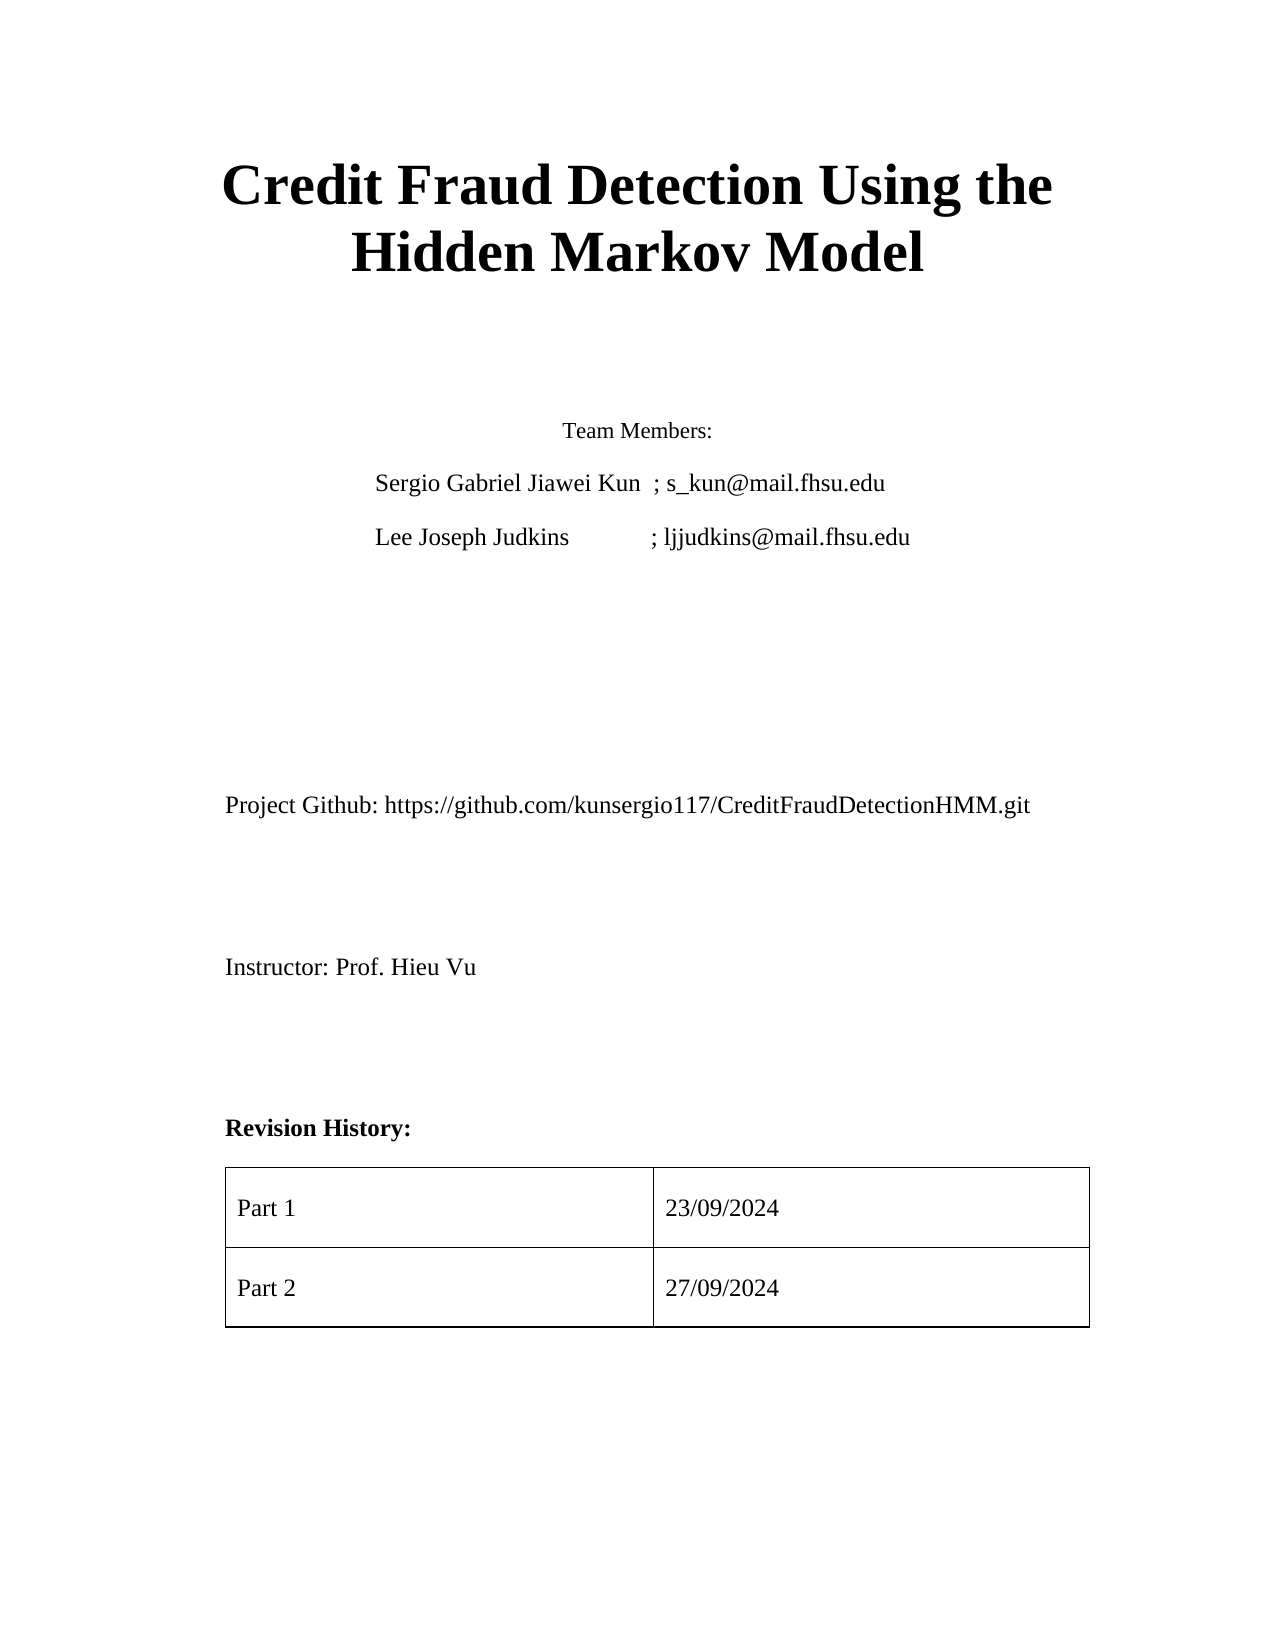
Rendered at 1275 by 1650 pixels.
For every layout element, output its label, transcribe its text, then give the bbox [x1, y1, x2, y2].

table_cell 27/09/2024 [654, 1248, 1089, 1326]
text Sergio Gabriel Jiawei Kun ; s_kun@mail.fhsu.edu [300, 468, 1125, 497]
table_cell Part 2 [226, 1248, 653, 1326]
text Revision History: [150, 1113, 1125, 1142]
subtitle Team Members: [150, 417, 1125, 443]
table_header 23/09/2024 [654, 1168, 1089, 1247]
title Credit Fraud Detection Using the Hidden Markov Model [150, 150, 1125, 284]
table_header Part 1 [226, 1168, 653, 1247]
text Project Github: https://github.com/kunsergio117/CreditFraudDetectionHMM.git [150, 791, 1125, 819]
text Instructor: Prof. Hieu Vu [150, 952, 1125, 981]
text Lee Joseph Judkins ; ljjudkins@mail.fhsu.edu [300, 522, 1125, 551]
